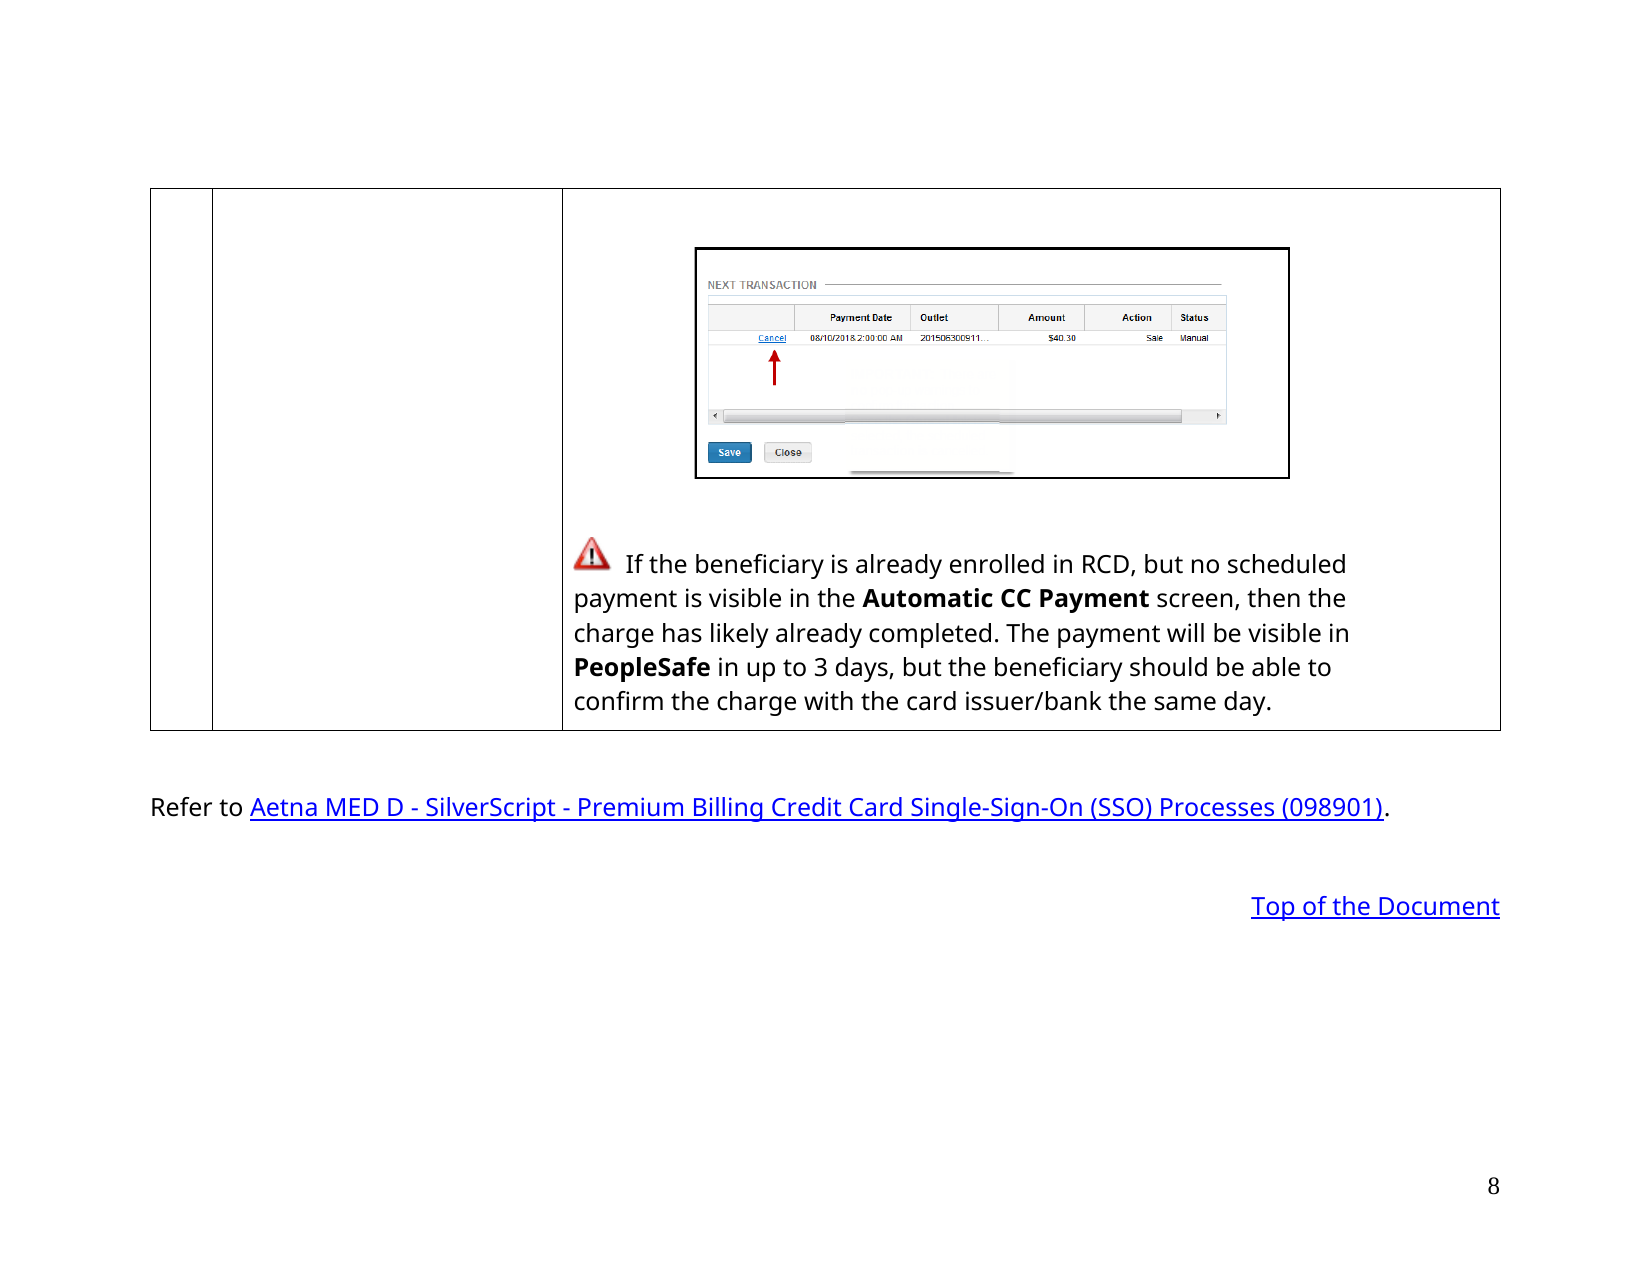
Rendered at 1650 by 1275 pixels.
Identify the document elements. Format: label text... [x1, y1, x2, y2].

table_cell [213, 189, 562, 730]
text Top of the Document [150, 888, 1500, 923]
text Refer to Aetna MED D - SilverScript - Premium Billing Credit Card Single-Sign-On (SSO) Processes (098901). [150, 790, 1422, 824]
picture [573, 537, 613, 574]
picture [694, 247, 1290, 479]
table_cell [563, 189, 1500, 730]
